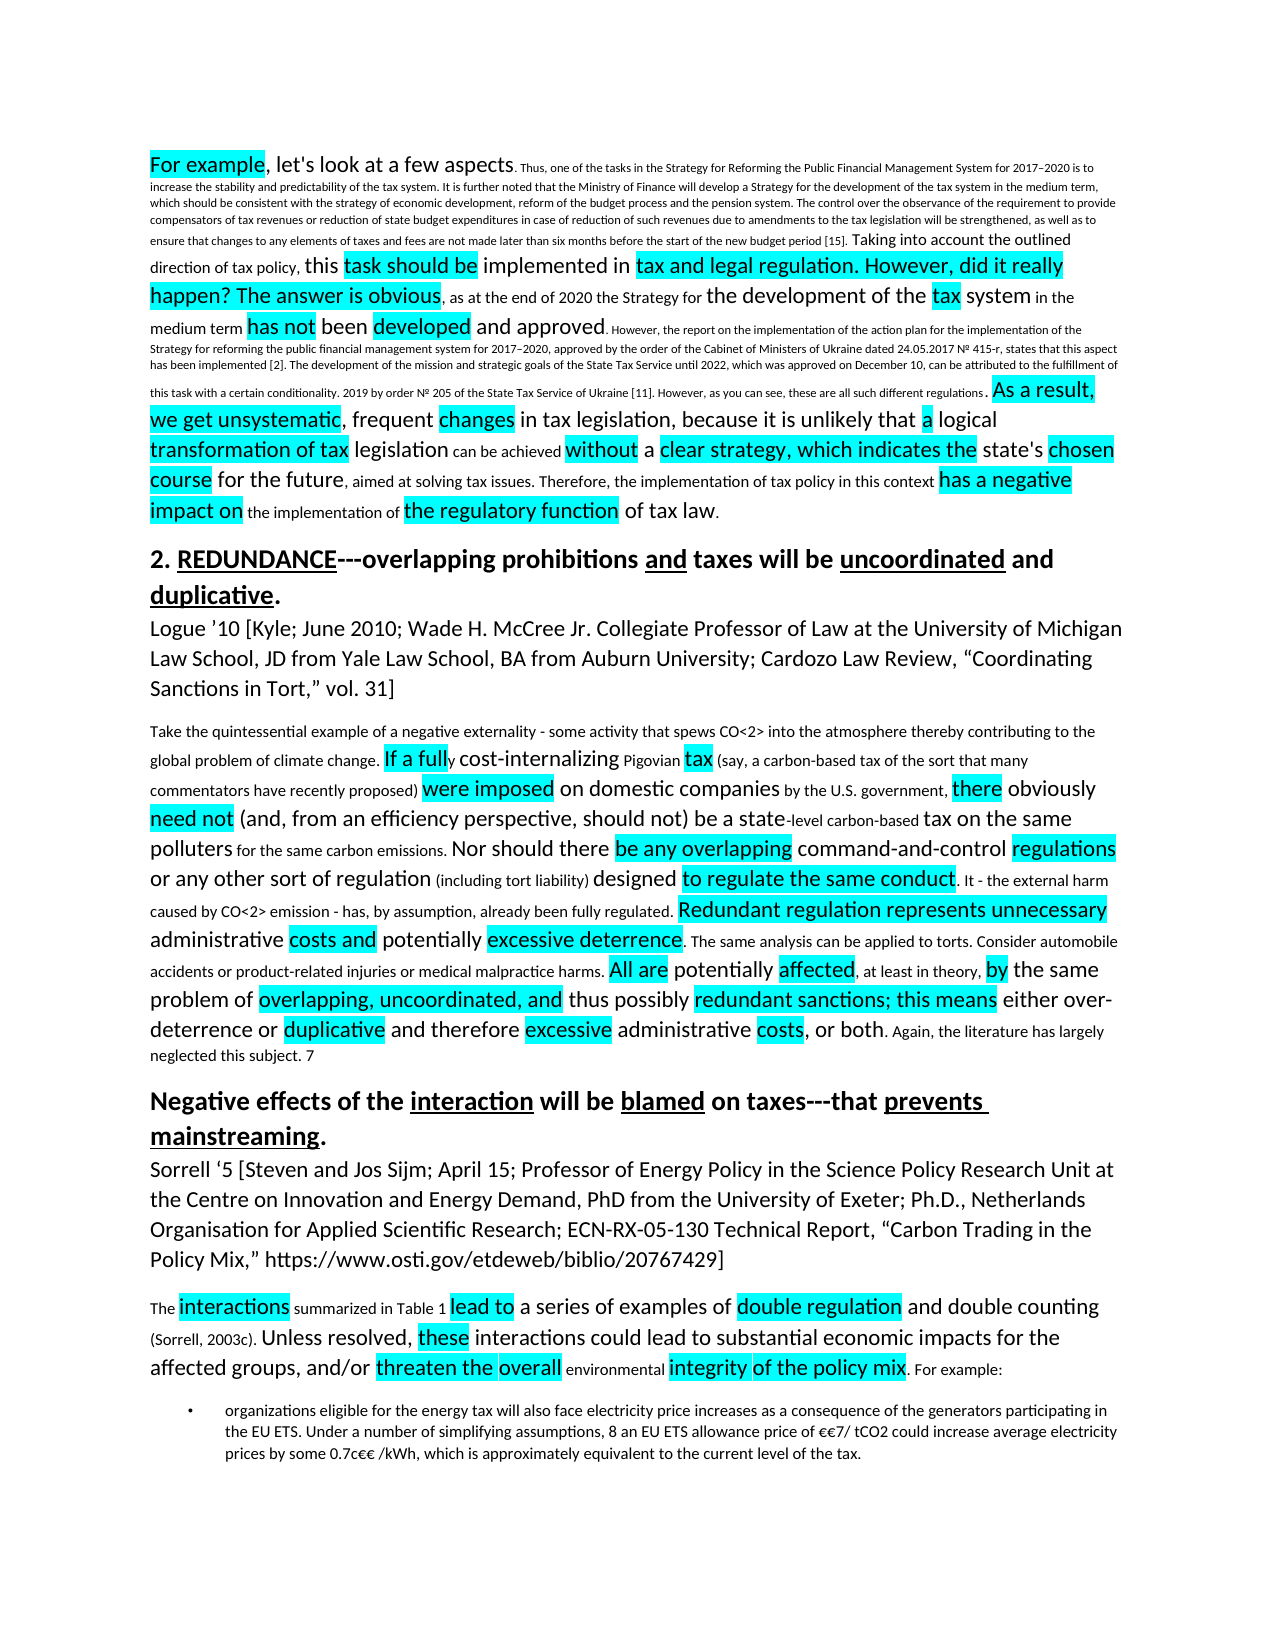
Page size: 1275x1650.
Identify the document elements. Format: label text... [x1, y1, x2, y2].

list organizations eligible for the energy tax will also face electricity price increases as a consequence of the generators participating in the EU ETS. Under a number of simplifying assumptions, 8 an EU ETS allowance price of €€7/ tCO2 could increase average electricity prices by some 0.7c€€ /kWh, which is approximately equivalent to the current level of the tax. [187, 1400, 1125, 1464]
text For example, let's look at a few aspects. Thus, one of the tasks in the Strategy for Reforming the Public Financial Management System for 2017–2020 is to increase the stability and predictability of the tax system. It is further noted that the Ministry of Finance will develop a Strategy for the development of the tax system in the medium term, which should be consistent with the strategy of economic development, reform of the budget process and the pension system. The control over the observance of the requirement to provide compensators of tax revenues or reduction of state budget expenditures in case of reduction of such revenues due to amendments to the tax legislation will be strengthened, as well as to ensure that changes to any elements of taxes and fees are not made later than six months before the start of the new budget period [15]. Taking into account the outlined direction of tax policy, this task should be implemented in tax and legal regulation. However, did it really happen? The answer is obvious, as at the end of 2020 the Strategy for the development of the tax system in the medium term has not been developed and approved. However, the report on the implementation of the action plan for the implementation of the Strategy for reforming the public financial management system for 2017–2020, approved by the order of the Cabinet of Ministers of Ukraine dated 24.05.2017 № 415-r, states that this aspect has been implemented [2]. The development of the mission and strategic goals of the State Tax Service until 2022, which was approved on December 10, can be attributed to the fulfillment of this task with a certain conditionality. 2019 by order № 205 of the State Tax Service of Ukraine [11]. However, as you can see, these are all such different regulations. As a result, we get unsystematic, frequent changes in tax legislation, because it is unlikely that a logical transformation of tax legislation can be achieved without a clear strategy, which indicates the state's chosen course for the future, aimed at solving tax issues. Therefore, the implementation of tax policy in this context has a negative impact on the implementation of the regulatory function of tax law. [150, 150, 1125, 524]
text Take the quintessential example of a negative externality - some activity that spews CO<2> into the atmosphere thereby contributing to the global problem of climate change. If a fully cost-internalizing Pigovian tax (say, a carbon-based tax of the sort that many commentators have recently proposed) were imposed on domestic companies by the U.S. government, there obviously need not (and, from an efficiency perspective, should not) be a state-level carbon-based tax on the same polluters for the same carbon emissions. Nor should there be any overlapping command-and-control regulations or any other sort of regulation (including tort liability) designed to regulate the same conduct. It - the external harm caused by CO<2> emission - has, by assumption, already been fully regulated. Redundant regulation represents unnecessary administrative costs and potentially excessive deterrence. The same analysis can be applied to torts. Consider automobile accidents or product-related injuries or medical malpractice harms. All are potentially affected, at least in theory, by the same problem of overlapping, uncoordinated, and thus possibly redundant sanctions; this means either over-deterrence or duplicative and therefore excessive administrative costs, or both. Again, the literature has largely neglected this subject. 7 [150, 721, 1125, 1066]
subtitle Negative effects of the interaction will be blamed on taxes---that prevents mainstreaming. [150, 1084, 1125, 1152]
subtitle 2. REDUNDANCE---overlapping prohibitions and taxes will be uncoordinated and duplicative. [150, 543, 1125, 611]
text Sorrell ‘5 [Steven and Jos Sijm; April 15; Professor of Energy Policy in the Science Policy Research Unit at the Centre on Innovation and Energy Demand, PhD from the University of Exeter; Ph.D., Netherlands Organisation for Applied Scientific Research; ECN-RX-05-130 Technical Report, “Carbon Trading in the Policy Mix,” https://www.osti.gov/etdeweb/biblio/20767429] [150, 1155, 1125, 1274]
text The interactions summarized in Table 1 lead to a series of examples of double regulation and double counting (Sorrell, 2003c). Unless resolved, these interactions could lead to substantial economic impacts for the affected groups, and/or threaten the overall environmental integrity of the policy mix. For example: [150, 1292, 1125, 1381]
text Logue ’10 [Kyle; June 2010; Wade H. McCree Jr. Collegiate Professor of Law at the University of Michigan Law School, JD from Yale Law School, BA from Auburn University; Cardozo Law Review, “Coordinating Sanctions in Tort,” vol. 31] [150, 614, 1125, 702]
